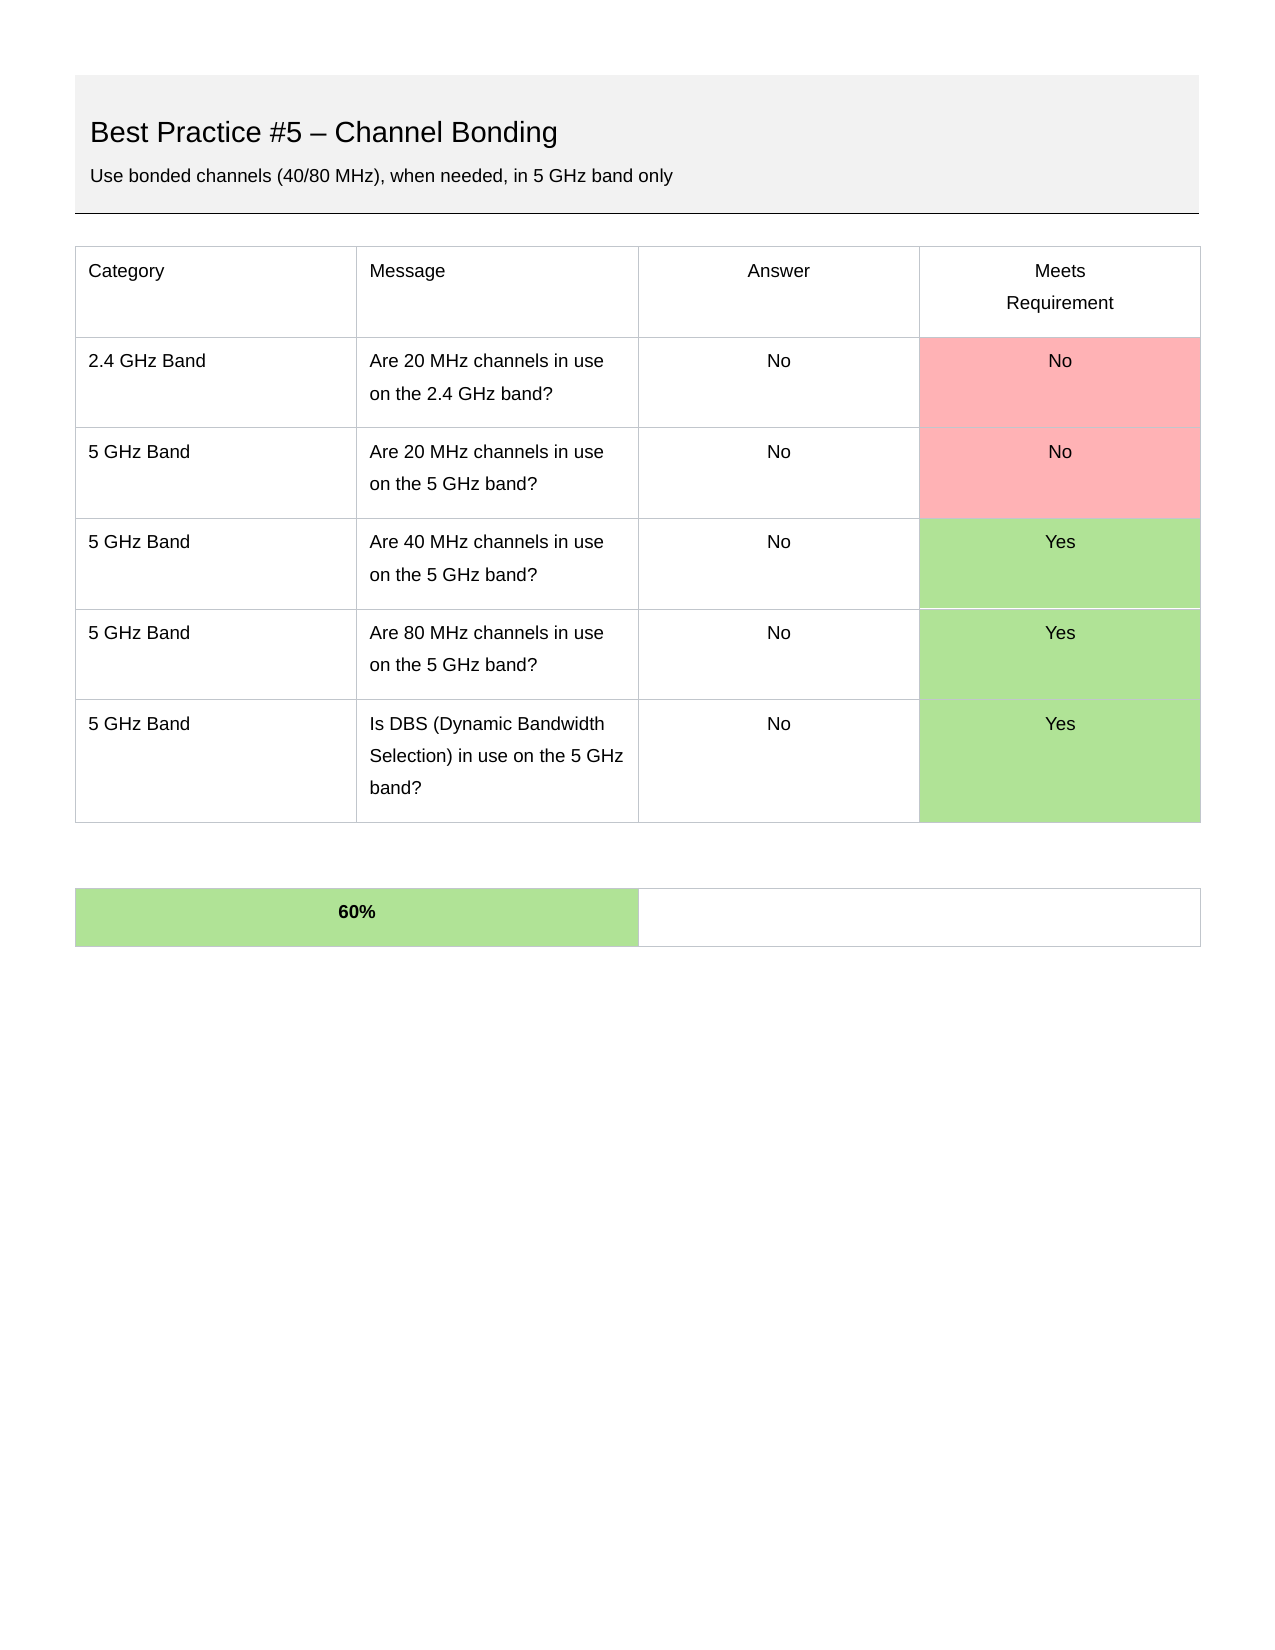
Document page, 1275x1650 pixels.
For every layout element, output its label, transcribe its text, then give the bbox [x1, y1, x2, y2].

table_cell No [920, 428, 1200, 518]
table_header Category [76, 247, 356, 337]
table_cell Are 40 MHz channels in use on the 5 GHz band? [357, 519, 638, 608]
table_cell 5 GHz Band [76, 700, 356, 822]
table_cell No [639, 700, 919, 822]
table_cell Yes [920, 519, 1200, 608]
table_cell No [639, 519, 919, 608]
table_cell Are 20 MHz channels in use on the 5 GHz band? [357, 428, 638, 518]
table_cell No [639, 338, 919, 427]
table_cell No [639, 428, 919, 518]
table_header [639, 889, 1200, 946]
table_header Best Practice #5 – Channel Bonding Use bonded channels (40/80 MHz), when needed, in 5 GHz band only [75, 75, 1199, 213]
table_header Answer [639, 247, 919, 337]
table_header Meets Requirement [920, 247, 1200, 337]
table_cell Is DBS (Dynamic Bandwidth Selection) in use on the 5 GHz band? [357, 700, 638, 822]
table_cell Yes [920, 700, 1200, 822]
table_cell Yes [920, 610, 1200, 699]
table_cell Are 20 MHz channels in use on the 2.4 GHz band? [357, 338, 638, 427]
table_cell Are 80 MHz channels in use on the 5 GHz band? [357, 610, 638, 699]
table_cell No [920, 338, 1200, 427]
table_header Message [357, 247, 638, 337]
table_cell No [639, 610, 919, 699]
table_cell 2.4 GHz Band [76, 338, 356, 427]
table_cell 5 GHz Band [76, 610, 356, 699]
table_header 60% [76, 889, 638, 946]
table_cell 5 GHz Band [76, 428, 356, 518]
table_cell 5 GHz Band [76, 519, 356, 608]
